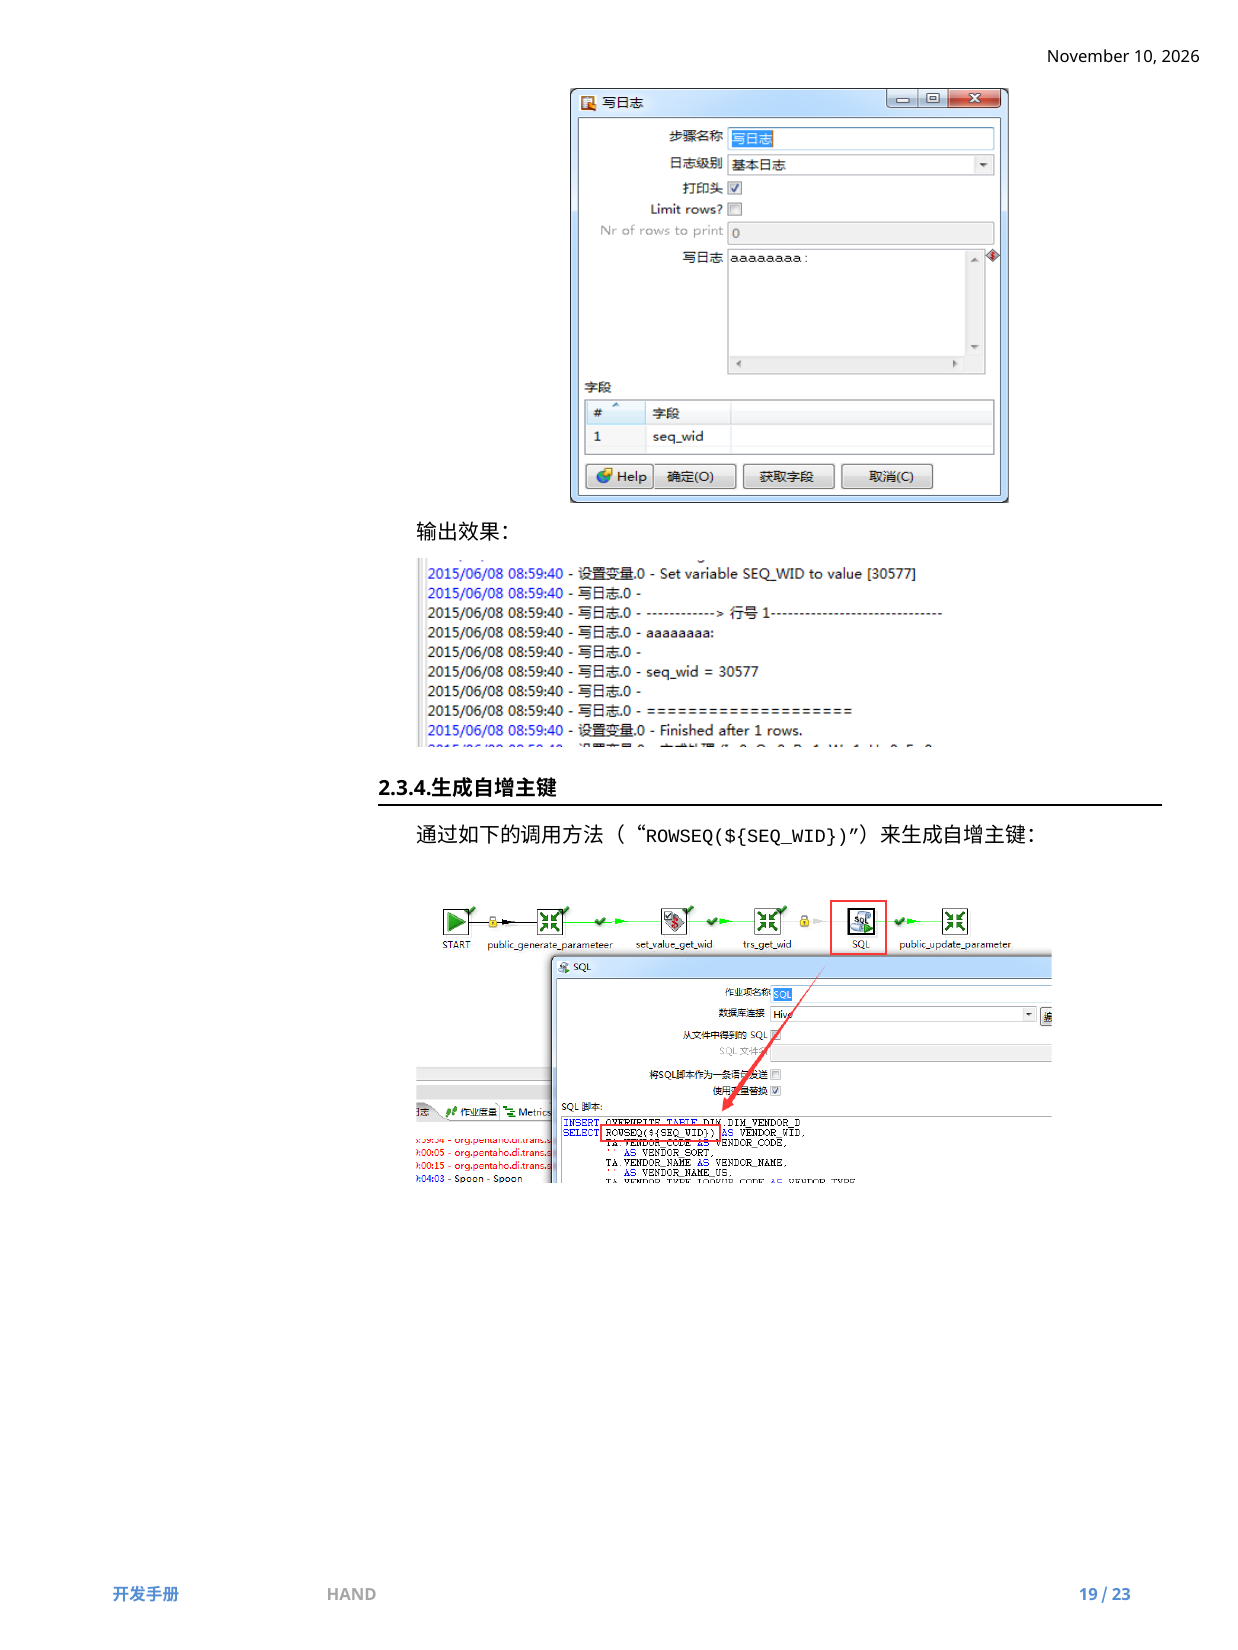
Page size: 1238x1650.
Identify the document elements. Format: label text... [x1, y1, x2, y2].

text 通过如下的调用方法（“ROWSEQ(${SEQ_WID})”）来生成自增主键： [375, 818, 1162, 848]
subtitle 生成自增主键 [378, 772, 1162, 804]
picture [570, 88, 1009, 503]
text 输出效果： [375, 516, 1162, 546]
picture [416, 558, 1129, 747]
picture [416, 860, 1052, 1183]
